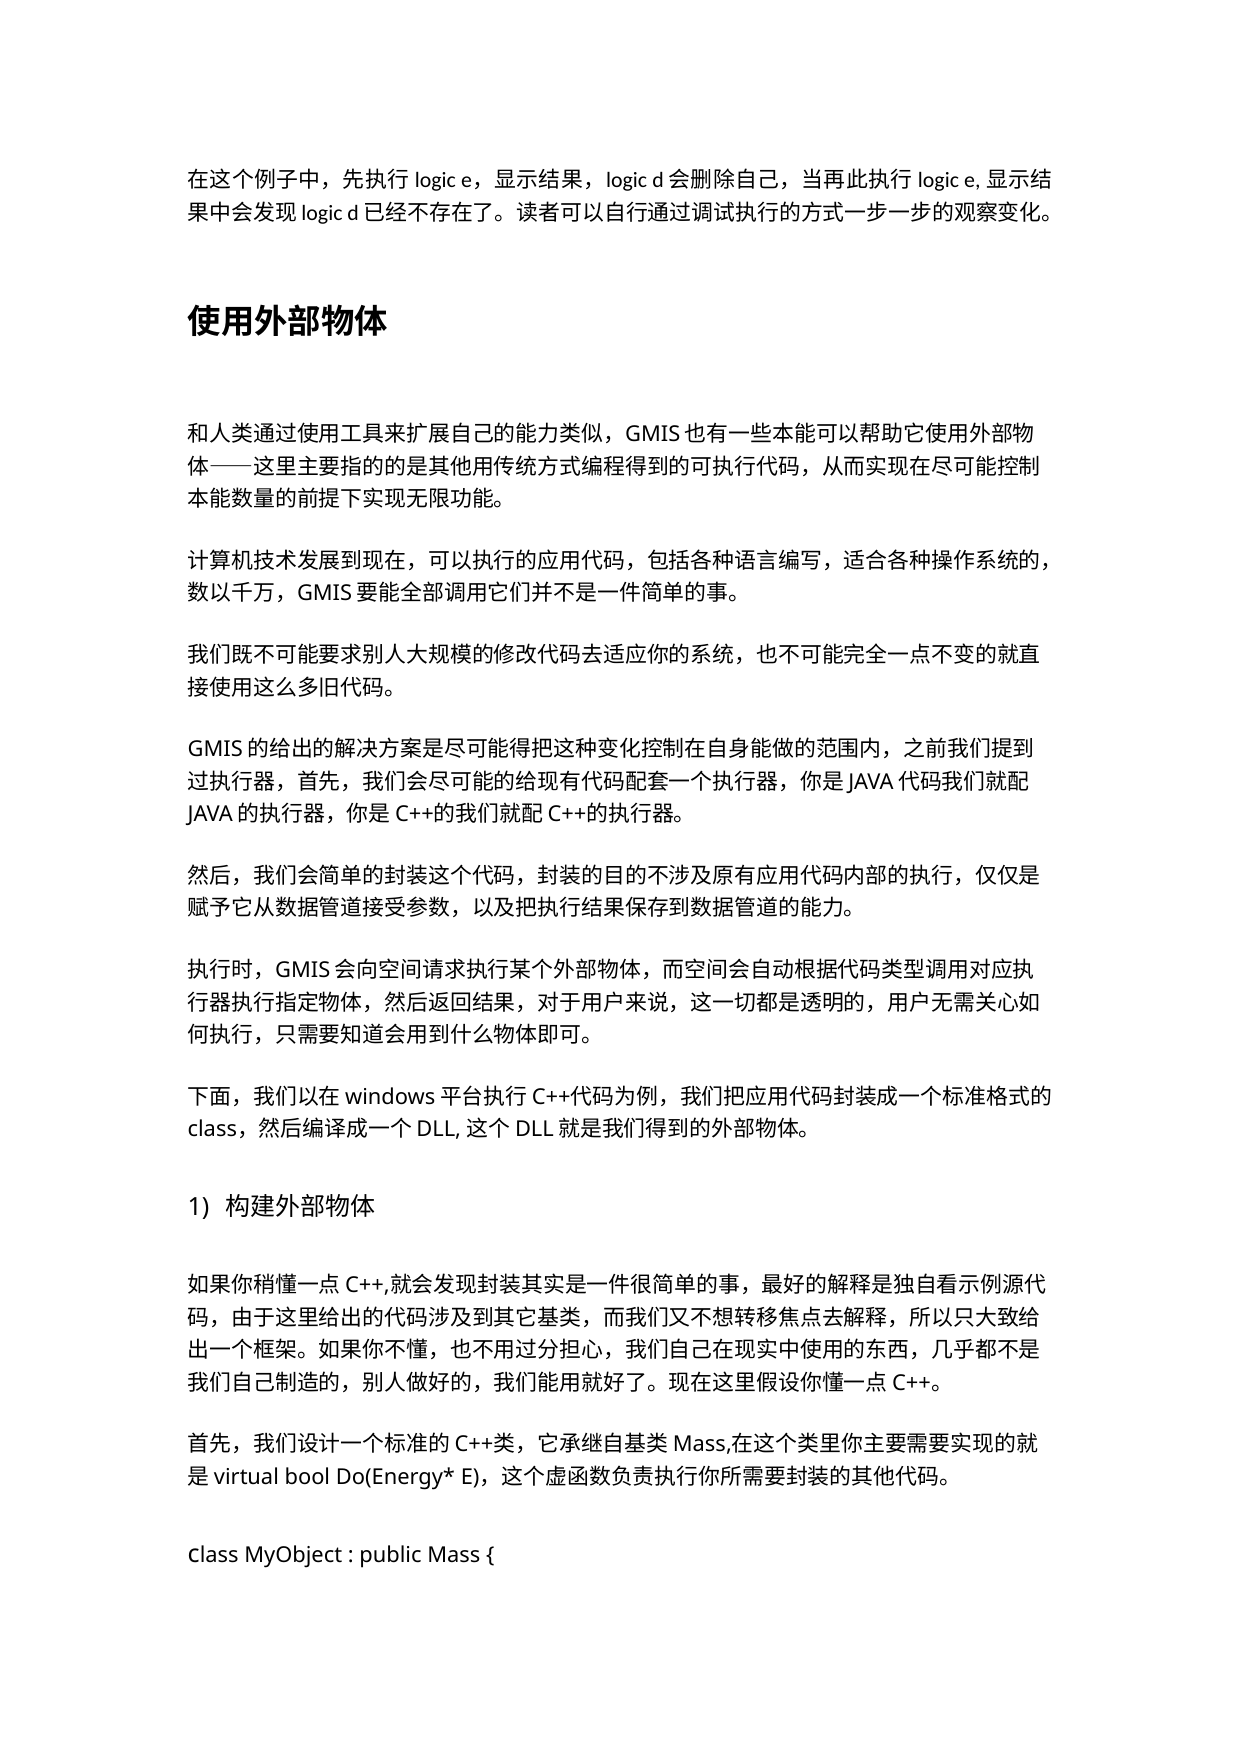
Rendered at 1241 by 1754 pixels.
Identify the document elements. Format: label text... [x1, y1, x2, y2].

text 在这个例子中，先执行logic e，显示结果，logic d会删除自己，当再此执行logic e, 显示结果中会发现logic d已经不存在了。读者可以自行通过调试执行的方式一步一步的观察变化。 [187, 162, 1053, 227]
text class MyObject : public Mass { [187, 1520, 1053, 1585]
text 我们既不可能要求别人大规模的修改代码去适应你的系统，也不可能完全一点不变的就直接使用这么多旧代码。 [187, 637, 1053, 702]
list 构建外部物体 [187, 1172, 1053, 1237]
text 首先，我们设计一个标准的C++类，它承继自基类Mass,在这个类里你主要需要实现的就是virtual bool Do(Energy* E)，这个虚函数负责执行你所需要封装的其他代码。 [187, 1426, 1053, 1491]
text 执行时，GMIS会向空间请求执行某个外部物体，而空间会自动根据代码类型调用对应执行器执行指定物体，然后返回结果，对于用户来说，这一切都是透明的，用户无需关心如何执行，只需要知道会用到什么物体即可。 [187, 952, 1053, 1049]
subtitle 使用外部物体 [187, 287, 1053, 352]
text 然后，我们会简单的封装这个代码，封装的目的不涉及原有应用代码内部的执行，仅仅是赋予它从数据管道接受参数，以及把执行结果保存到数据管道的能力。 [187, 857, 1053, 922]
text 计算机技术发展到现在，可以执行的应用代码，包括各种语言编写，适合各种操作系统的，数以千万，GMIS要能全部调用它们并不是一件简单的事。 [187, 542, 1053, 607]
text 和人类通过使用工具来扩展自己的能力类似，GMIS也有一些本能可以帮助它使用外部物体——这里主要指的的是其他用传统方式编程得到的可执行代码，从而实现在尽可能控制本能数量的前提下实现无限功能。 [187, 416, 1053, 513]
text 如果你稍懂一点C++,就会发现封装其实是一件很简单的事，最好的解释是独自看示例源代码，由于这里给出的代码涉及到其它基类，而我们又不想转移焦点去解释，所以只大致给出一个框架。如果你不懂，也不用过分担心，我们自己在现实中使用的东西，几乎都不是我们自己制造的，别人做好的，我们能用就好了。现在这里假设你懂一点C++。 [187, 1267, 1053, 1397]
text GMIS的给出的解决方案是尽可能得把这种变化控制在自身能做的范围内，之前我们提到过执行器，首先，我们会尽可能的给现有代码配套一个执行器，你是JAVA代码我们就配JAVA的执行器，你是C++的我们就配C++的执行器。 [187, 731, 1053, 828]
text 下面，我们以在windows平台执行C++代码为例，我们把应用代码封装成一个标准格式的class，然后编译成一个DLL, 这个DLL就是我们得到的外部物体。 [187, 1078, 1053, 1143]
